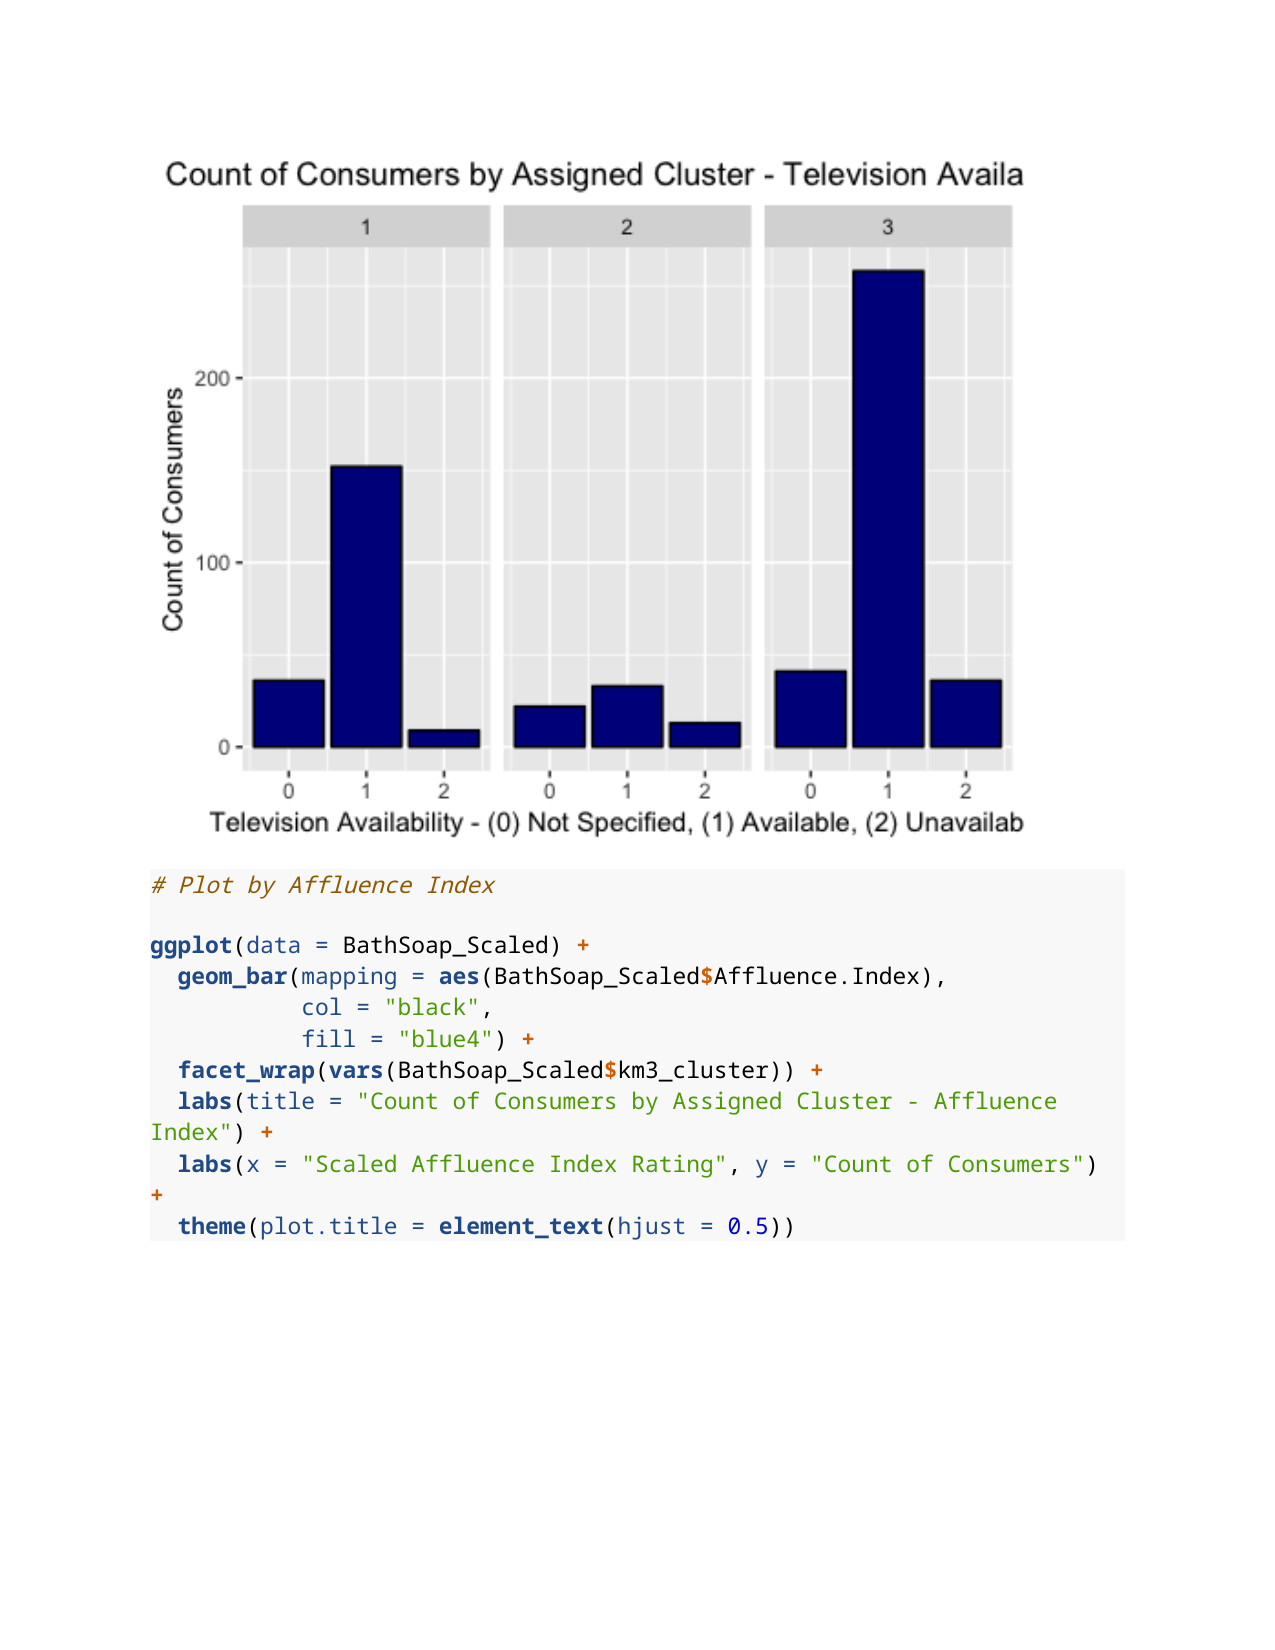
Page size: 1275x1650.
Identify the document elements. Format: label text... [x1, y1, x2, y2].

picture [150, 150, 1025, 850]
text # Plot by Affluence Index ggplot(data = BathSoap_Scaled) + geom_bar(mapping = aes(BathSoap_Scaled$Affluence.Index), col = "black", fill = "blue4") + facet_wrap(vars(BathSoap_Scaled$km3_cluster)) + labs(title = "Count of Consumers by Assigned Cluster - Affluence Index") + labs(x = "Scaled Affluence Index Rating", y = "Count of Consumers") + theme(plot.title = element_text(hjust = 0.5)) [150, 869, 1125, 1241]
